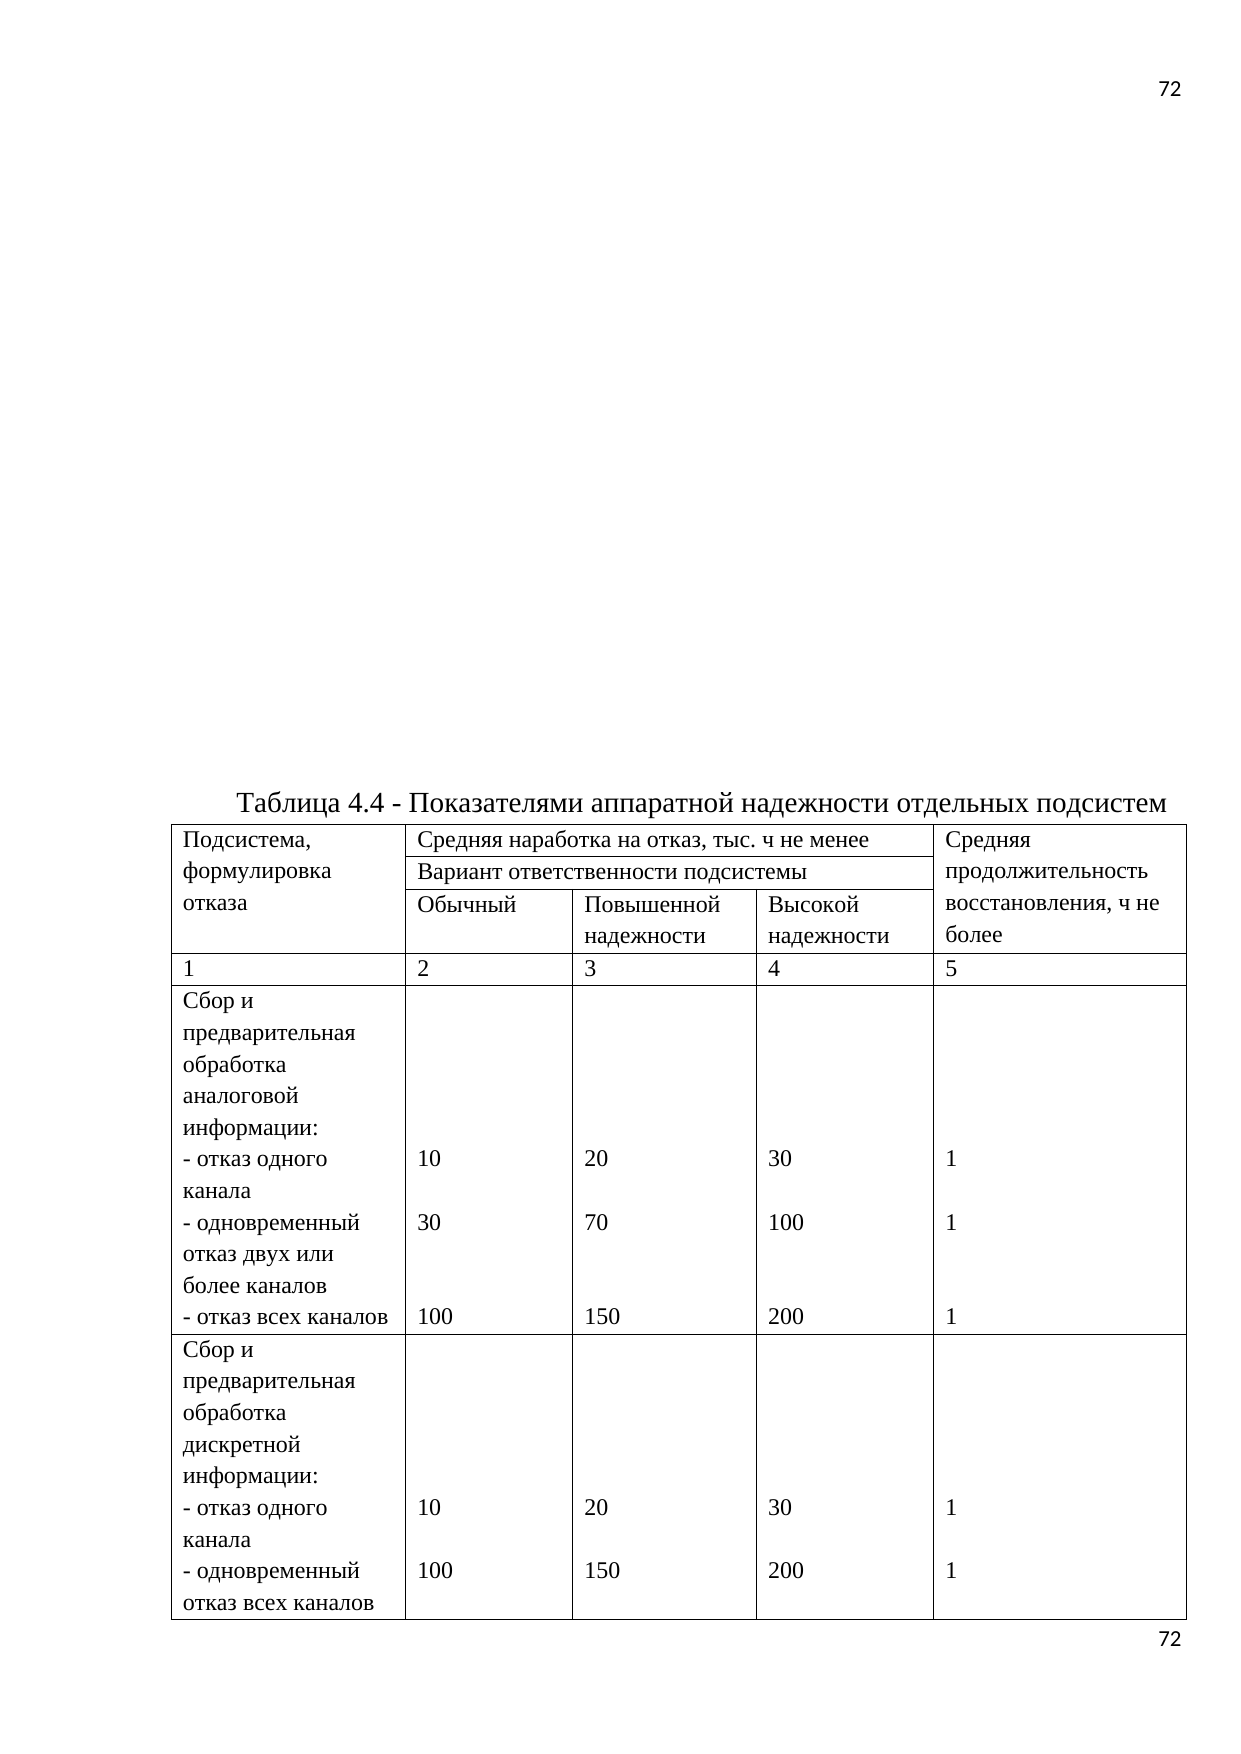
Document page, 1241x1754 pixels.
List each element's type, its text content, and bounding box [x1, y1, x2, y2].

table_cell [934, 986, 1186, 1144]
table_cell 1 [934, 1303, 1186, 1334]
table_cell 10 [406, 1145, 572, 1208]
table_cell 30 [757, 1493, 933, 1556]
table_cell [573, 1335, 756, 1493]
table_cell 100 [406, 1303, 572, 1334]
table_cell 5 [934, 954, 1186, 985]
table_header Средняя продолжительность восстановления, ч не более [934, 825, 1186, 953]
table_cell 20 [573, 1493, 756, 1556]
table_cell 150 [573, 1303, 756, 1334]
table_cell 2 [406, 954, 572, 985]
table_cell 1 [934, 1493, 1186, 1556]
table_cell 30 [757, 1145, 933, 1208]
table_header Подсистема, формулировка отказа [172, 825, 405, 953]
table_cell 1 [934, 1208, 1186, 1302]
table_cell - одновременный отказ двух или более каналов [172, 1208, 405, 1302]
table_cell 100 [406, 1556, 572, 1619]
table_cell - отказ одного канала [172, 1493, 405, 1556]
table_cell - одновременный отказ всех каналов [172, 1556, 405, 1619]
table_cell 200 [757, 1303, 933, 1334]
table_header Средняя наработка на отказ, тыс. ч не менее [406, 825, 933, 856]
table_cell 150 [573, 1556, 756, 1619]
table_cell 70 [573, 1208, 756, 1302]
table_cell 1 [934, 1145, 1186, 1208]
table_cell 30 [406, 1208, 572, 1302]
table_cell - отказ одного канала [172, 1145, 405, 1208]
table_cell [934, 1335, 1186, 1493]
table_cell [757, 986, 933, 1144]
table_cell Обычный [406, 890, 572, 953]
table_cell 4 [757, 954, 933, 985]
table_cell 20 [573, 1145, 756, 1208]
table_cell - отказ всех каналов [172, 1303, 405, 1334]
table_cell 1 [172, 954, 405, 985]
table_cell 100 [757, 1208, 933, 1302]
table_cell Повышенной надежности [573, 890, 756, 953]
table_cell 10 [406, 1493, 572, 1556]
table_cell [406, 1335, 572, 1493]
table_cell 200 [757, 1556, 933, 1619]
table_cell Вариант ответственности подсистемы [406, 857, 933, 889]
table_cell 3 [573, 954, 756, 985]
table_cell [573, 986, 756, 1144]
table_cell 1 [934, 1556, 1186, 1619]
table_cell [406, 986, 572, 1144]
table_cell Сбор и предварительная обработка дискретной информации: [172, 1335, 405, 1493]
table_cell Высокой надежности [757, 890, 933, 953]
table_cell [757, 1335, 933, 1493]
text Таблица 4.4 - Показателями аппаратной надежности отдельных подсистем [177, 785, 1181, 819]
table_cell Сбор и предварительная обработка аналоговой информации: [172, 986, 405, 1144]
